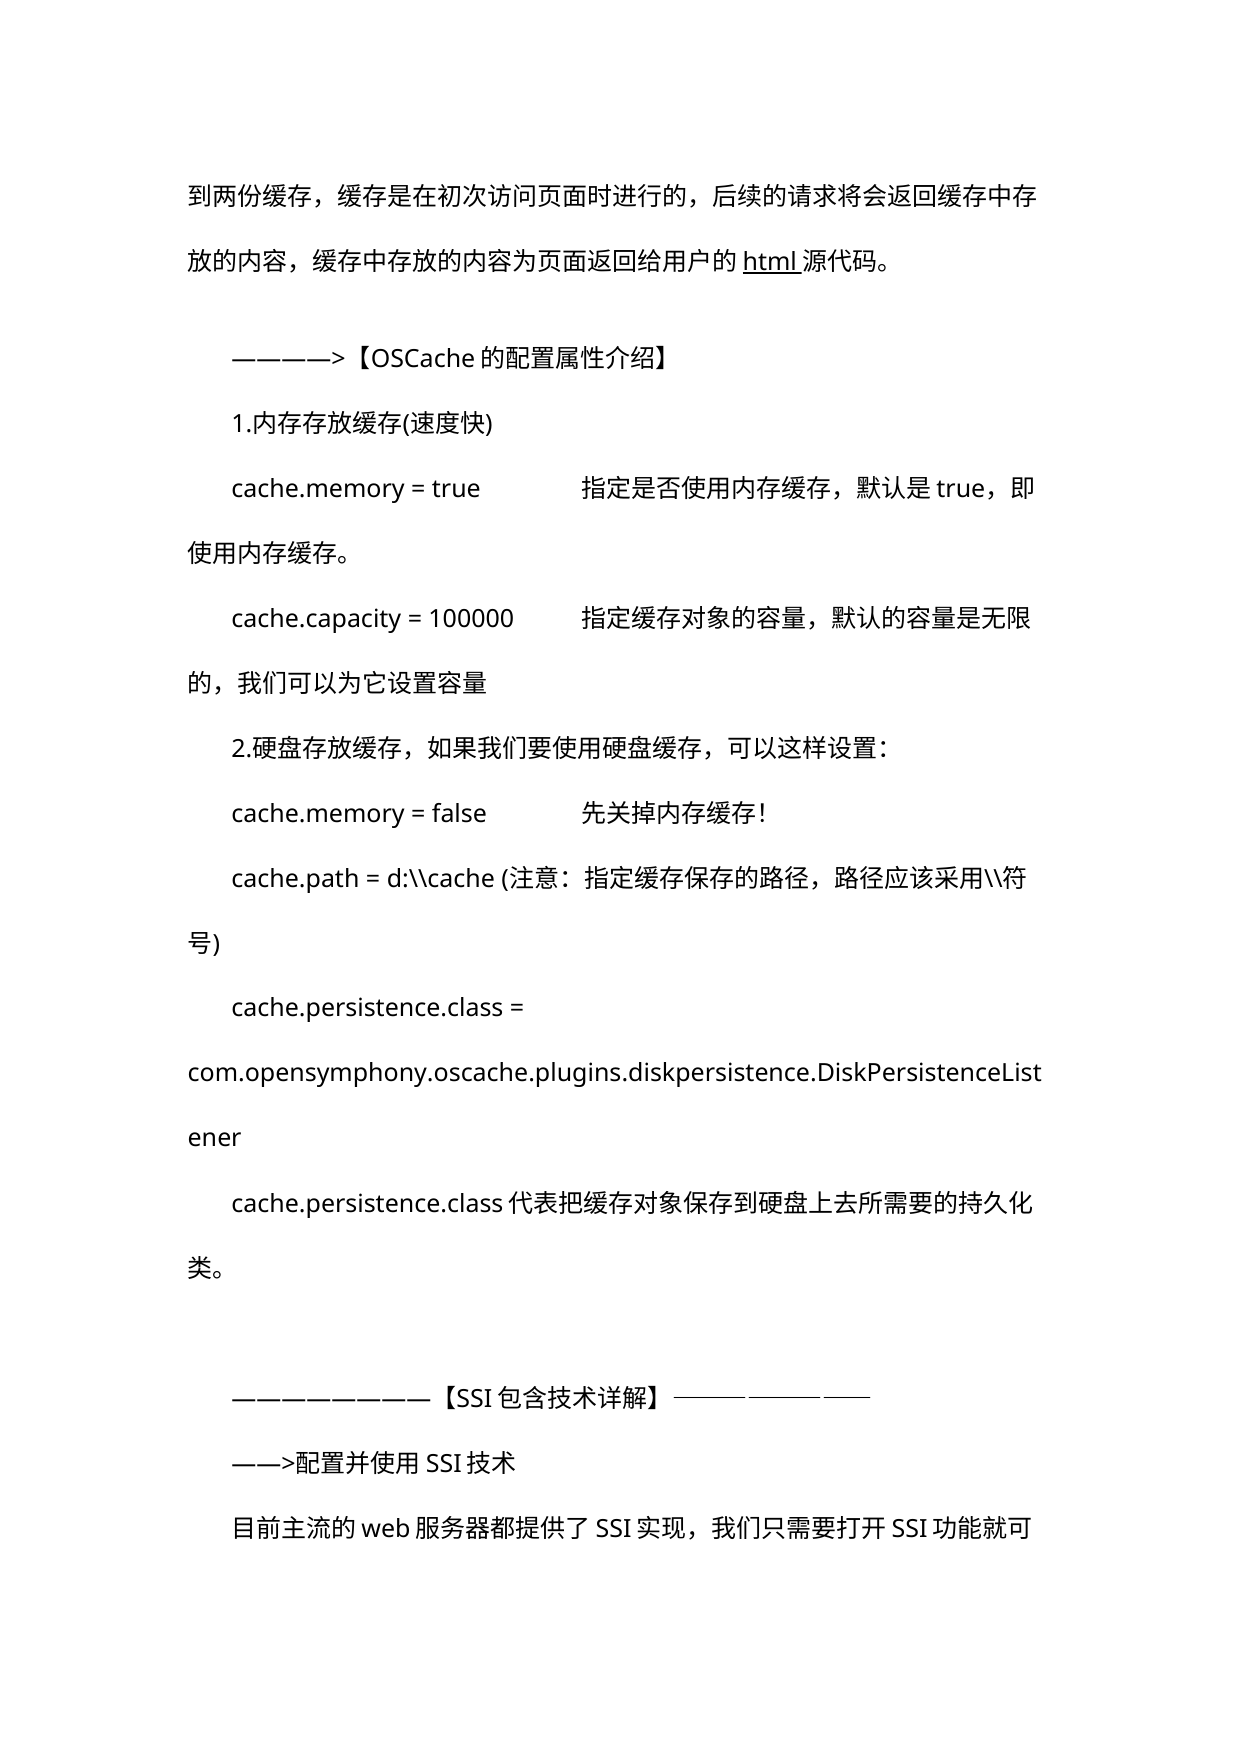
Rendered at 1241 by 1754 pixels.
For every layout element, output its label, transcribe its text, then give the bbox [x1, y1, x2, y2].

text cache.capacity = 100000 指定缓存对象的容量，默认的容量是无限的，我们可以为它设置容量 [187, 584, 1053, 714]
text cache.memory = false 先关掉内存缓存！ [187, 779, 1053, 844]
text ————>【OSCache的配置属性介绍】 [187, 324, 1053, 389]
text 2.硬盘存放缓存，如果我们要使用硬盘缓存，可以这样设置： [187, 714, 1053, 779]
text ————————【SSI包含技术详解】———————— [187, 1364, 1053, 1429]
text cache.persistence.class代表把缓存对象保存到硬盘上去所需要的持久化类。 [187, 1169, 1053, 1299]
text cache.memory = true 指定是否使用内存缓存，默认是true，即使用内存缓存。 [187, 454, 1053, 584]
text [187, 162, 1053, 292]
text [187, 1494, 1053, 1559]
text cache.persistence.class = com.opensymphony.oscache.plugins.diskpersistence.DiskPersistenceListener [187, 974, 1053, 1169]
text 1.内存存放缓存(速度快) [187, 389, 1053, 454]
text cache.path = d:\\cache (注意：指定缓存保存的路径，路径应该采用\\符号) [187, 844, 1053, 974]
text ——>配置并使用SSI技术 [187, 1429, 1053, 1494]
